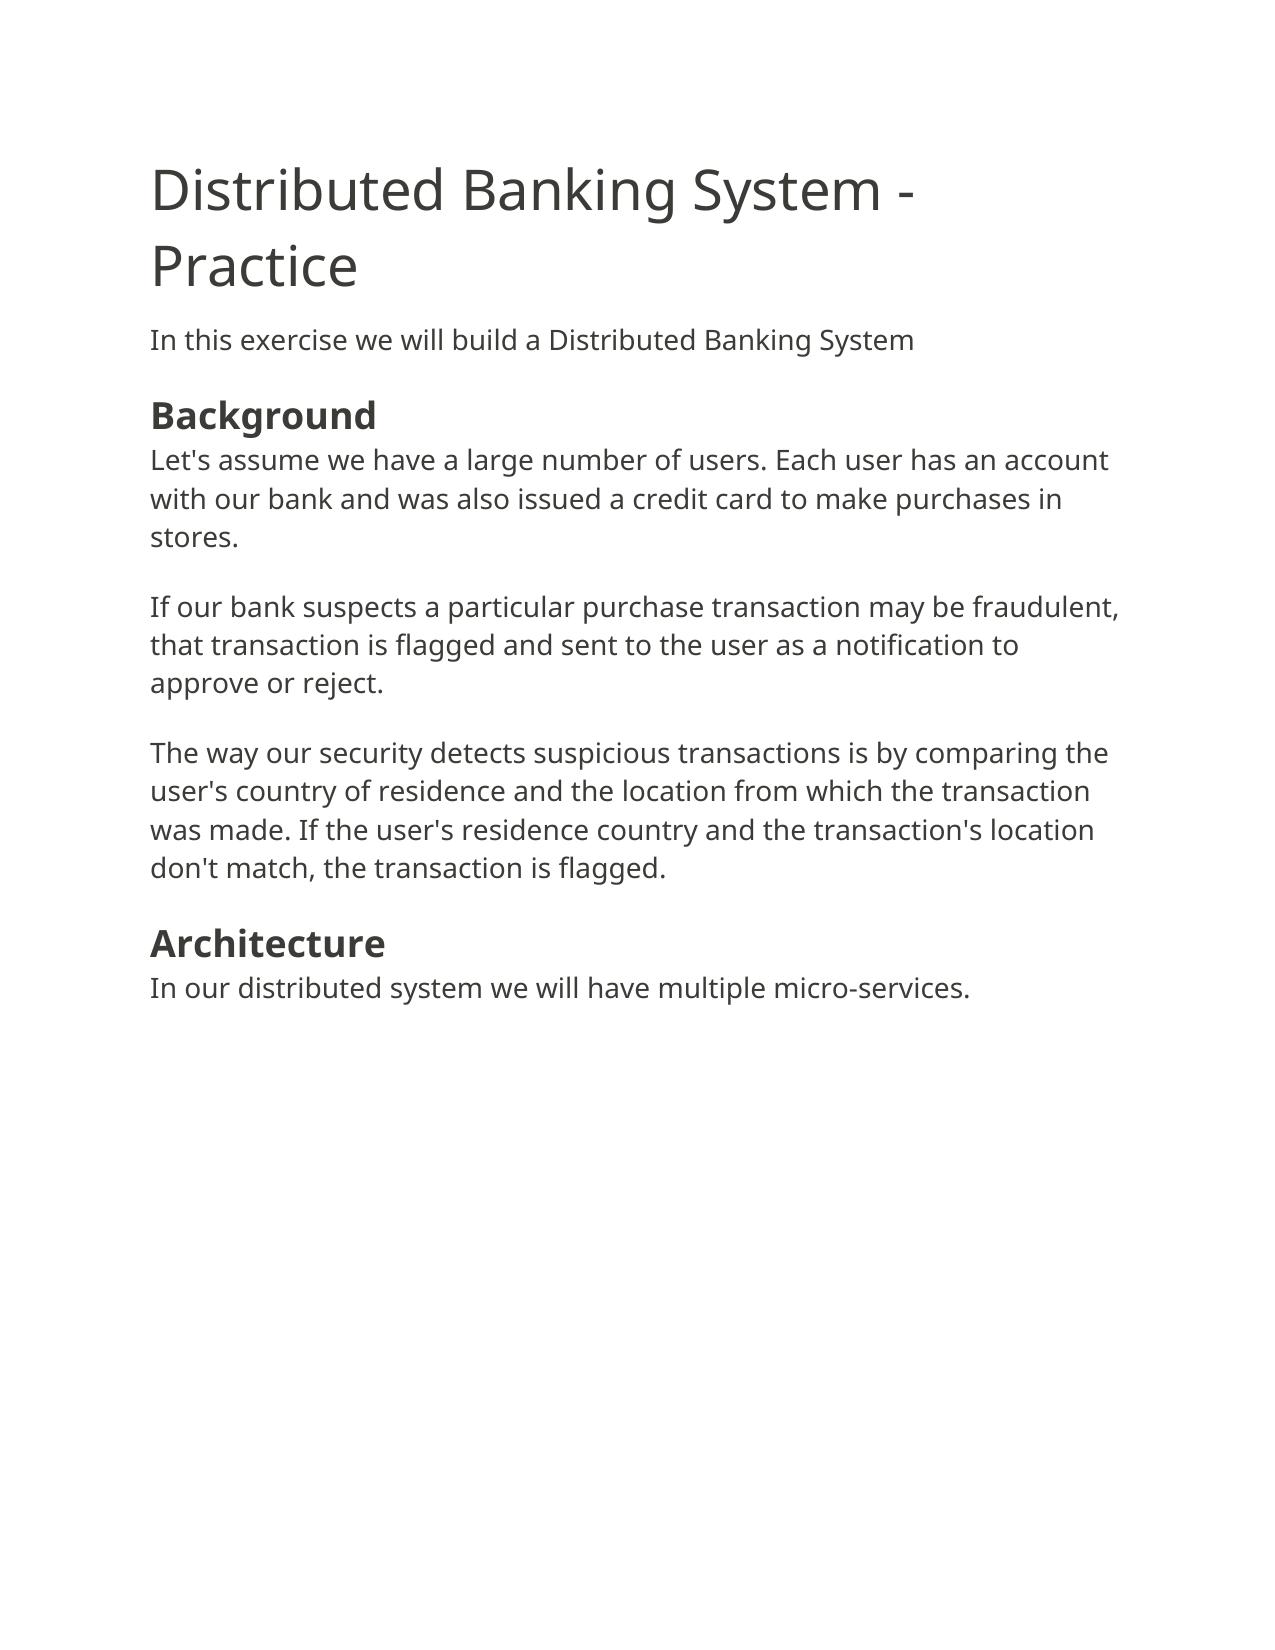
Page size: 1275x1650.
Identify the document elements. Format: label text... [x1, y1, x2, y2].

text Architecture [150, 918, 1125, 969]
text If our bank suspects a particular purchase transaction may be fraudulent, that transaction is flagged and sent to the user as a notification to approve or reject. [150, 587, 1125, 702]
text Let's assume we have a large number of users. Each user has an account with our bank and was also issued a credit card to make purchases in stores. [150, 441, 1125, 556]
text Background [150, 389, 1125, 441]
text Distributed Banking System - Practice [150, 150, 1125, 303]
text The way our security detects suspicious transactions is by comparing the user's country of residence and the location from which the transaction was made. If the user's residence country and the transaction's location don't match, the transaction is flagged. [150, 733, 1125, 886]
text In this exercise we will build a Distributed Banking System [150, 320, 1125, 358]
text In our distributed system we will have multiple micro-services. [150, 969, 1125, 1007]
